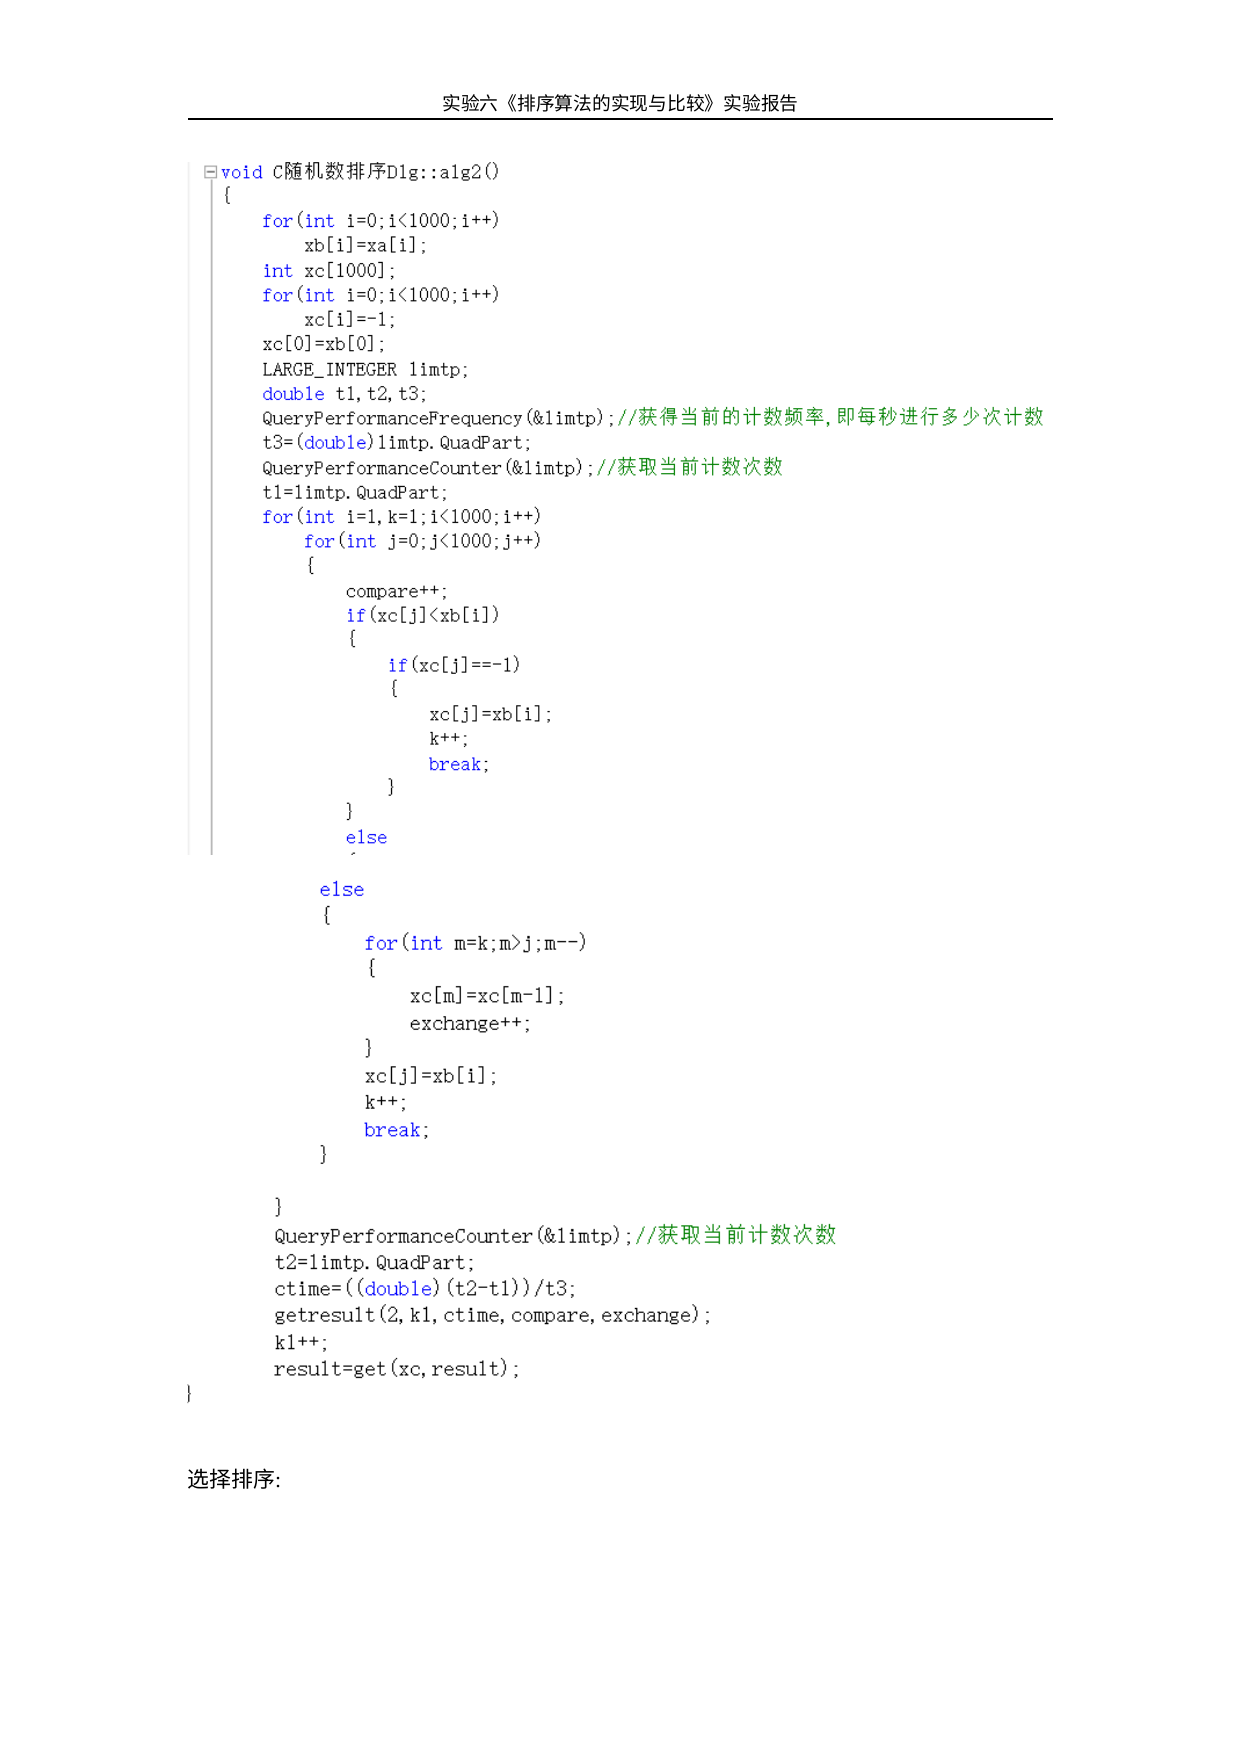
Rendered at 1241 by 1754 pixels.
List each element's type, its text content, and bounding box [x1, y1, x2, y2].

text 选择排序: [187, 1462, 1053, 1494]
picture [187, 162, 1053, 855]
picture [187, 877, 869, 1437]
